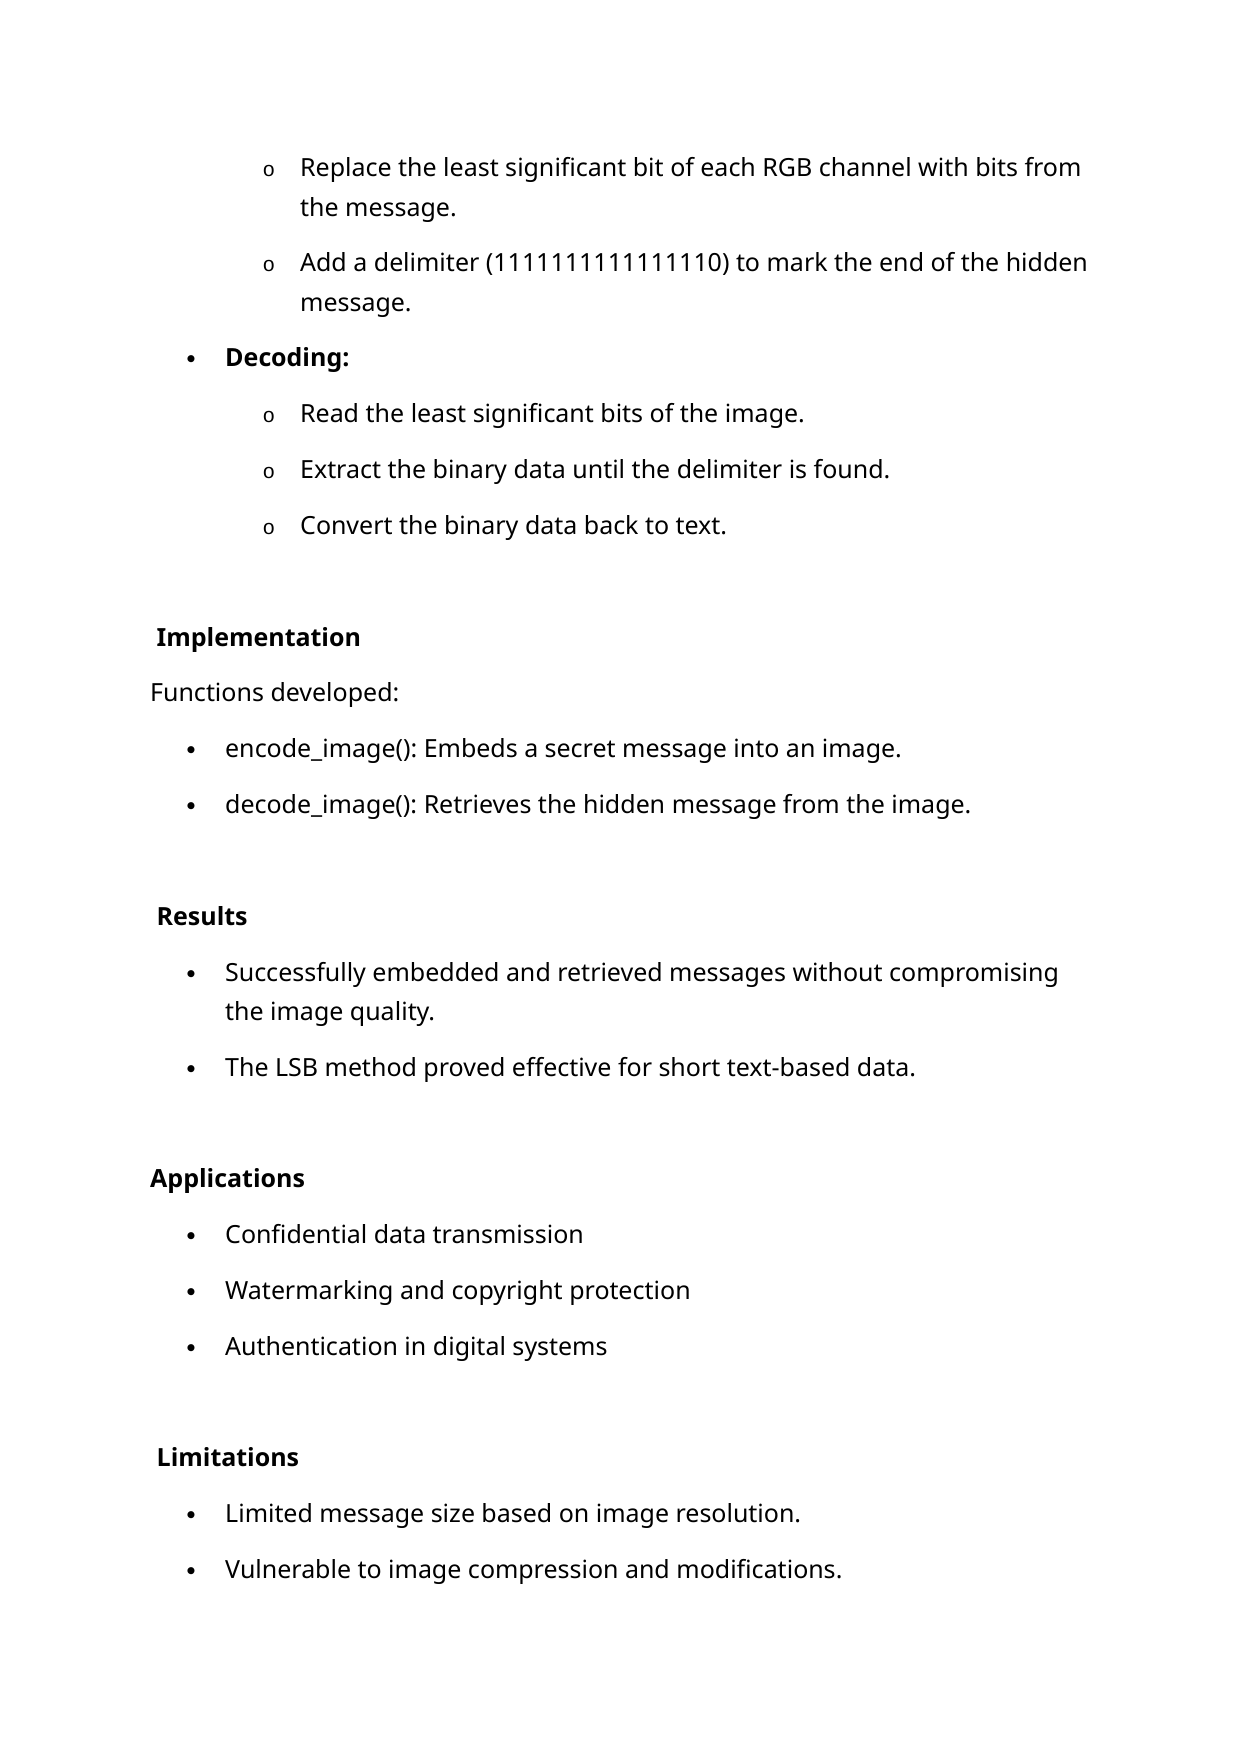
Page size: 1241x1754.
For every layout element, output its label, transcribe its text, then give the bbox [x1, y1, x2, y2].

list Extract the binary data until the delimiter is found. [262, 452, 1090, 486]
list Add a delimiter (1111111111111110) to mark the end of the hidden message. [262, 245, 1090, 318]
list encode_image(): Embeds a secret message into an image. [187, 731, 1090, 765]
list Limited message size based on image resolution. [187, 1496, 1090, 1530]
list Watermarking and copyright protection [187, 1272, 1090, 1307]
list decode_image(): Retrieves the hidden message from the image. [187, 787, 1090, 821]
list Successfully embedded and retrieved messages without compromising the image quality. [187, 954, 1090, 1027]
list Read the least significant bits of the image. [262, 396, 1090, 430]
list Authentication in digital systems [187, 1328, 1090, 1362]
text Functions developed: [150, 675, 1090, 709]
list The LSB method proved effective for short text-based data. [187, 1049, 1090, 1083]
list Decoding: [187, 340, 1090, 374]
text Applications [150, 1161, 1090, 1195]
list Convert the binary data back to text. [262, 507, 1090, 542]
list Confidential data transmission [187, 1217, 1090, 1251]
list Replace the least significant bit of each RGB channel with bits from the message. [262, 150, 1090, 223]
text Results [150, 898, 1090, 932]
list Vulnerable to image compression and modifications. [187, 1552, 1090, 1586]
text Implementation [150, 619, 1090, 653]
text Limitations [150, 1440, 1090, 1474]
